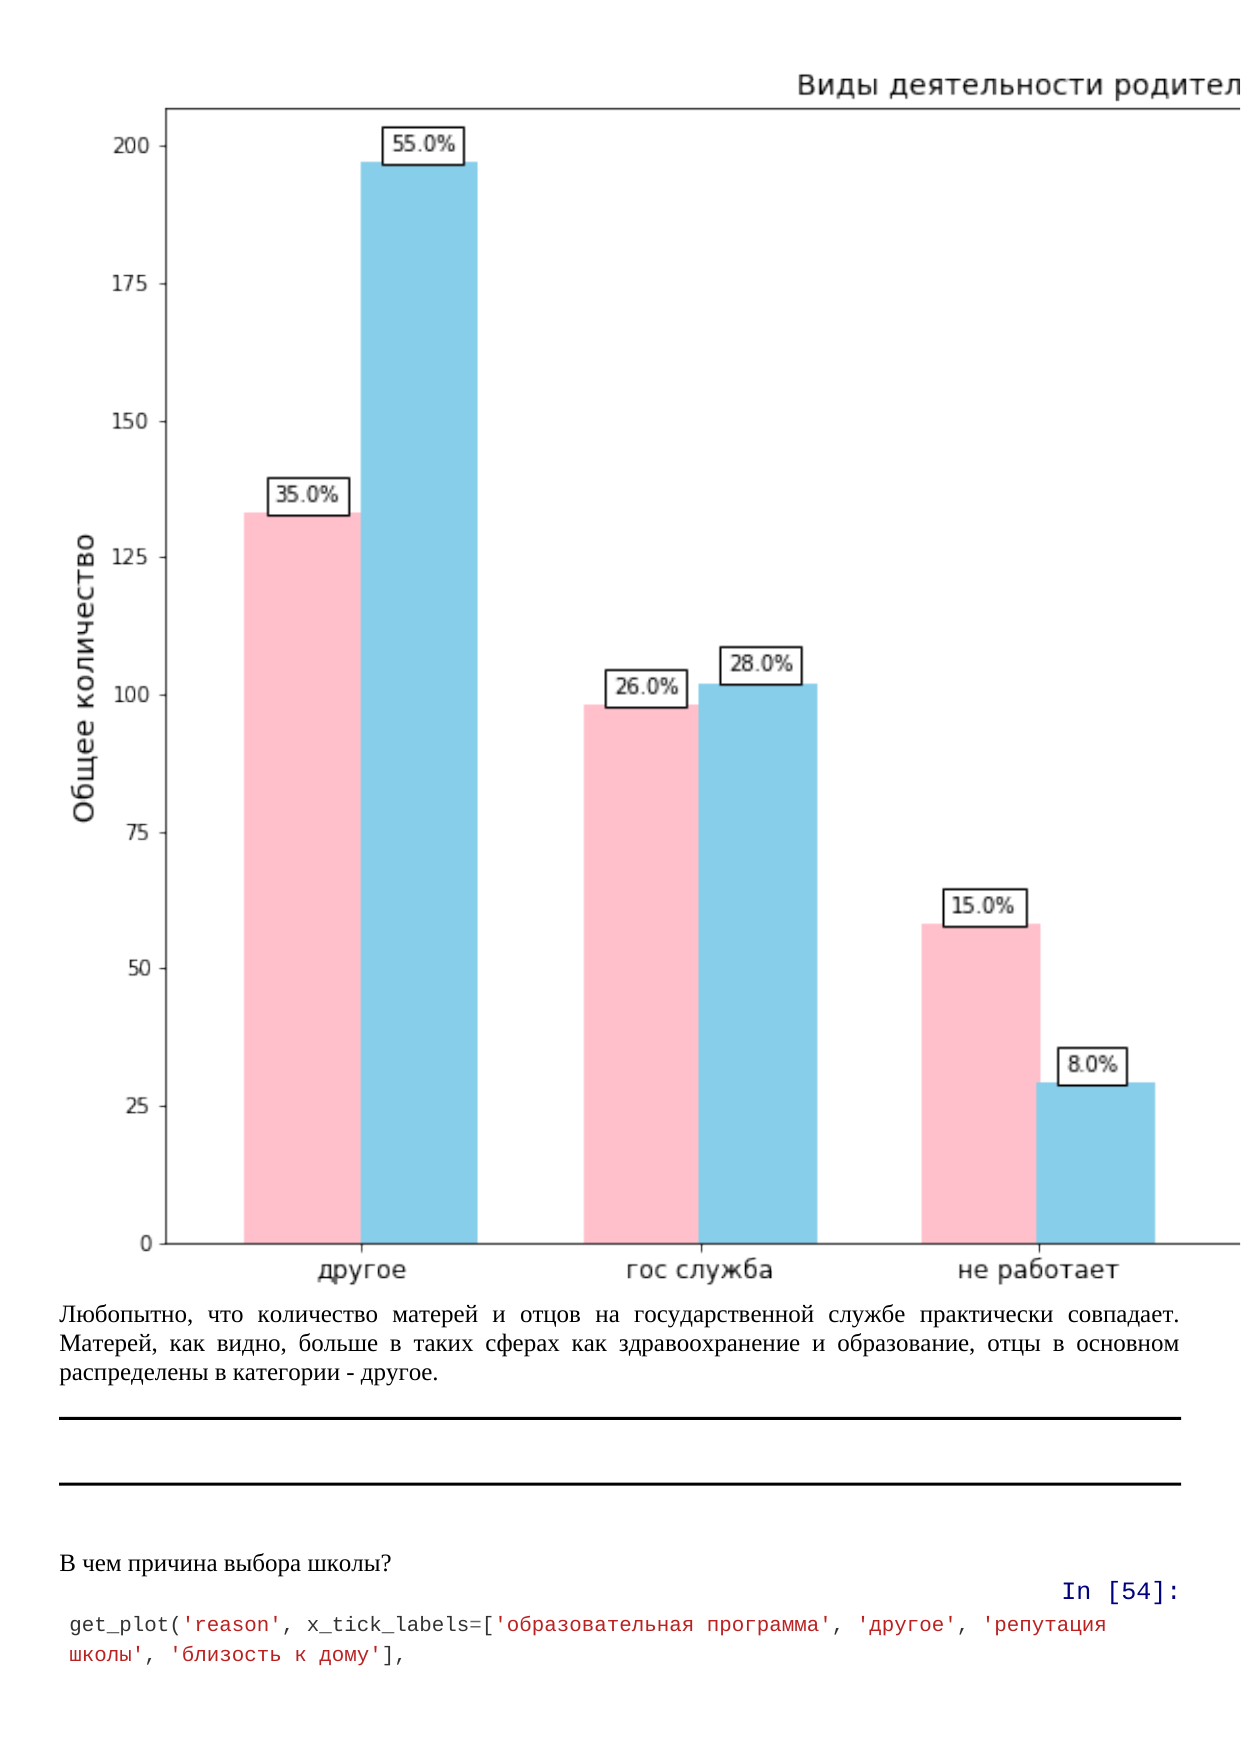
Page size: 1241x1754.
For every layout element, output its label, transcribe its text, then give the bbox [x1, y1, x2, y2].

text В чем причина выбора школы? [59, 1548, 1181, 1577]
picture [59, 59, 1241, 1300]
text In [54]: [59, 1577, 1181, 1607]
text Любопытно, что количество матерей и отцов на государственной службе практически совпадает. Матерей, как видно, больше в таких сферах как здравоохранение и образование, отцы в основном распределены в категории - другое. [59, 1300, 1181, 1386]
text get_plot('reason', x_tick_labels=['образовательная программа', 'другое', 'репутация школы', 'близость к дому'], [69, 1607, 1171, 1668]
